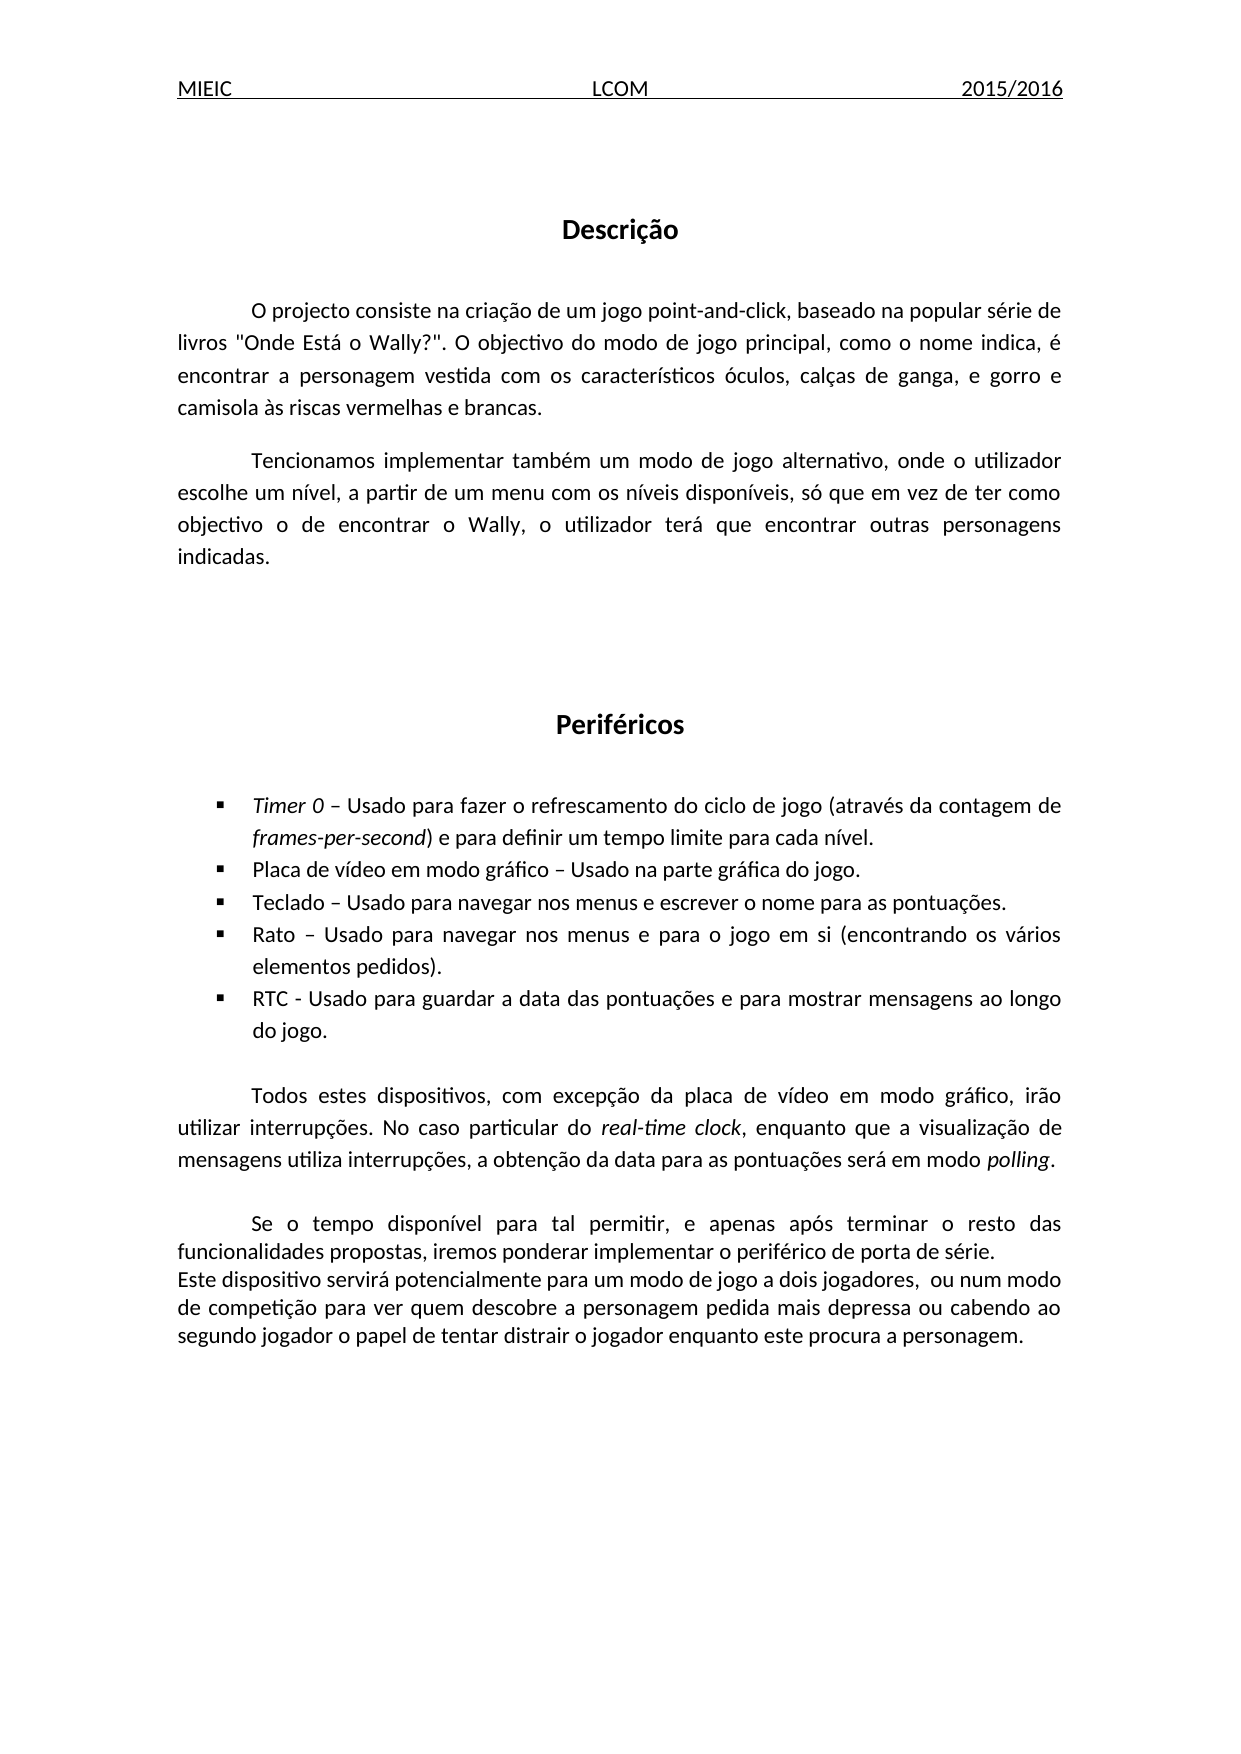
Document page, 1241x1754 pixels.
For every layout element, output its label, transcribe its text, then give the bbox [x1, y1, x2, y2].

text O projecto consiste na criação de um jogo point-and-click, baseado na popular série de livros "Onde Está o Wally?". O objectivo do modo de jogo principal, como o nome indica, é encontrar a personagem vestida com os característicos óculos, calças de ganga, e gorro e camisola às riscas vermelhas e brancas. [177, 296, 1063, 421]
text Se o tempo disponível para tal permitir, e apenas após terminar o resto das funcionalidades propostas, iremos ponderar implementar o periférico de porta de série. [177, 1209, 1063, 1266]
text Tencionamos implementar também um modo de jogo alternativo, onde o utilizador escolhe um nível, a partir de um menu com os níveis disponíveis, só que em vez de ter como objectivo o de encontrar o Wally, o utilizador terá que encontrar outras personagens indicadas. [177, 446, 1063, 571]
list RTC - Usado para guardar a data das pontuações e para mostrar mensagens ao longo do jogo. [215, 984, 1063, 1044]
list Timer 0 – Usado para fazer o refrescamento do ciclo de jogo (através da contagem de frames-per-second) e para definir um tempo limite para cada nível. [215, 791, 1063, 851]
subtitle Periféricos [177, 706, 1063, 741]
subtitle Descrição [177, 211, 1063, 247]
list Teclado – Usado para navegar nos menus e escrever o nome para as pontuações. [215, 888, 1063, 916]
list Placa de vídeo em modo gráfico – Usado na parte gráfica do jogo. [215, 855, 1063, 883]
list Rato – Usado para navegar nos menus e para o jogo em si (encontrando os vários elementos pedidos). [215, 920, 1063, 980]
text Este dispositivo servirá potencialmente para um modo de jogo a dois jogadores, ou num modo de competição para ver quem descobre a personagem pedida mais depressa ou cabendo ao segundo jogador o papel de tentar distrair o jogador enquanto este procura a personagem. [177, 1266, 1063, 1349]
text Todos estes dispositivos, com excepção da placa de vídeo em modo gráfico, irão utilizar interrupções. No caso particular do real-time clock, enquanto que a visualização de mensagens utiliza interrupções, a obtenção da data para as pontuações será em modo polling. [177, 1081, 1063, 1173]
